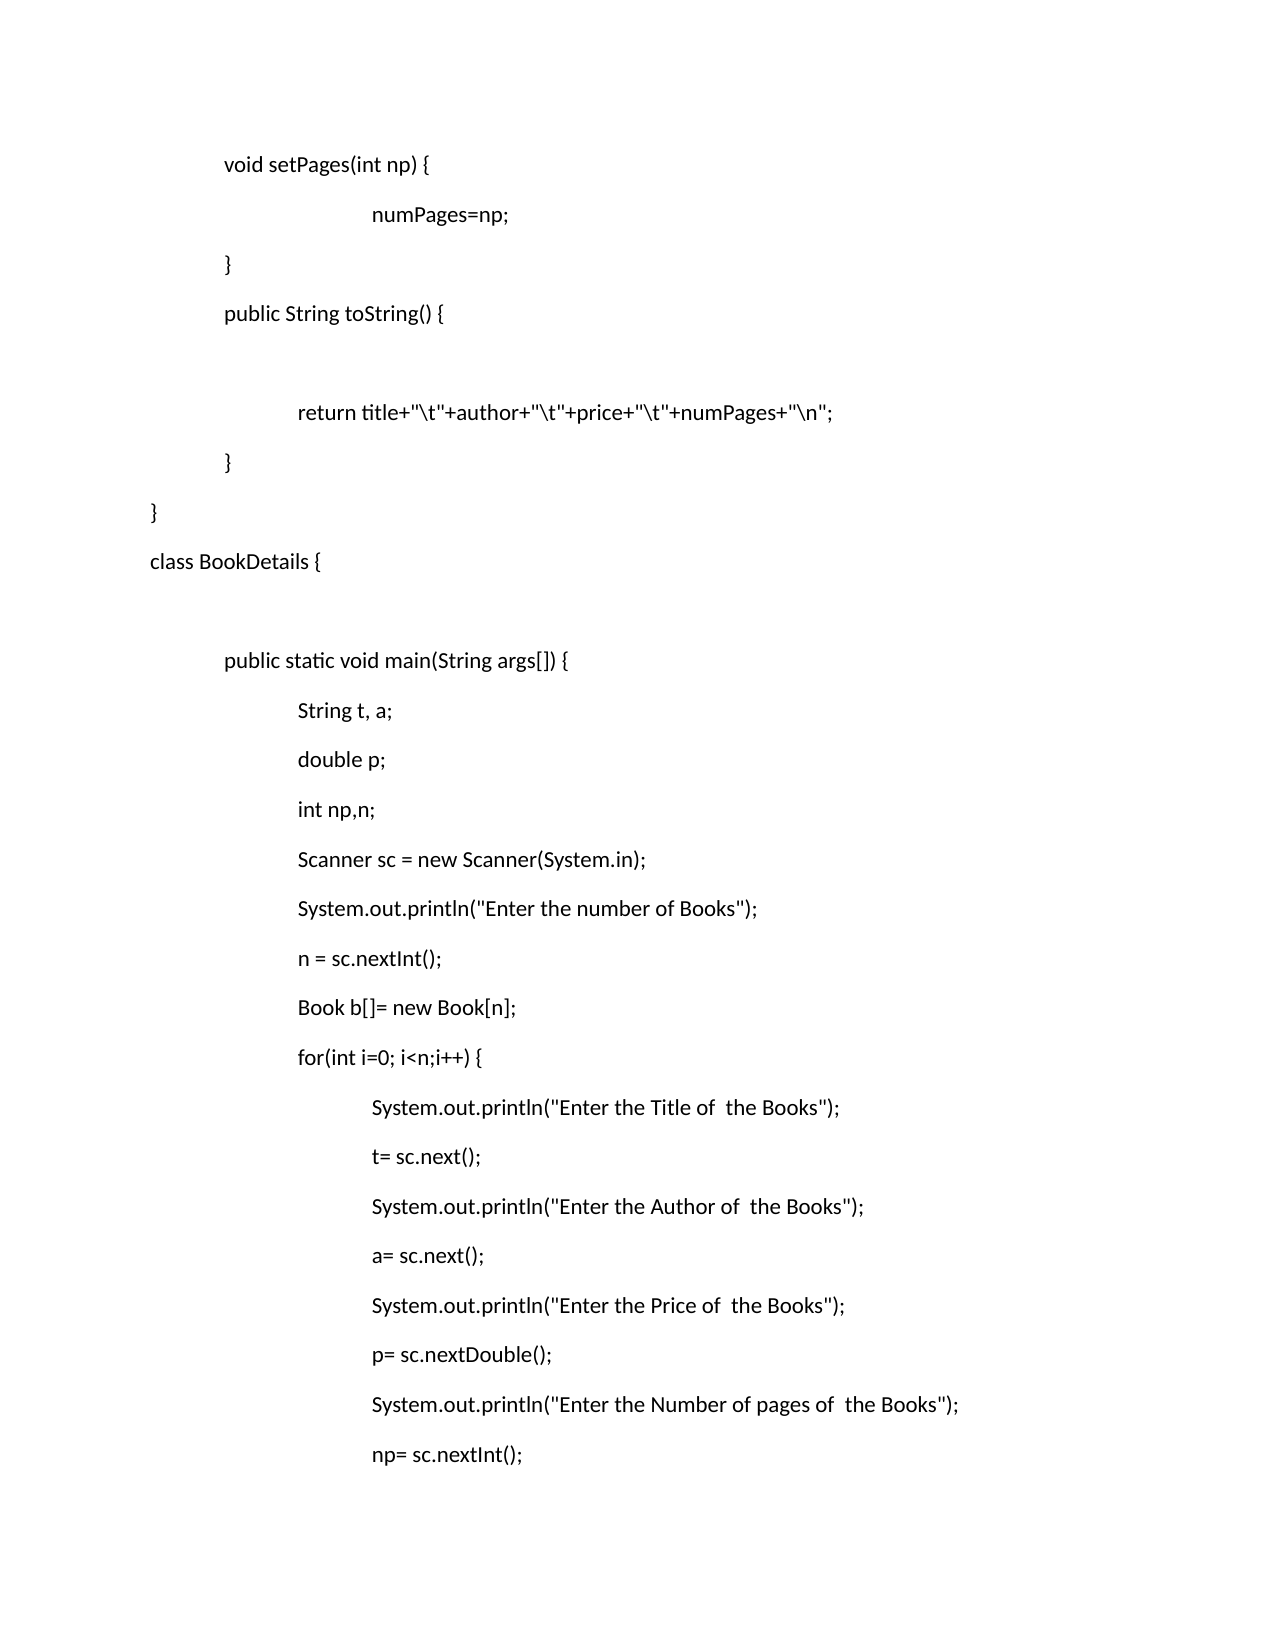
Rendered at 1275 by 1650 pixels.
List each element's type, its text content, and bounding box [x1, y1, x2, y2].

text System.out.println("Enter the Title of the Books"); [150, 1092, 1125, 1121]
text } [150, 497, 1125, 526]
text n = sc.nextInt(); [150, 943, 1125, 972]
text return title+"\t"+author+"\t"+price+"\t"+numPages+"\n"; [150, 398, 1125, 427]
text public static void main(String args[]) { [150, 646, 1125, 674]
text System.out.println("Enter the Price of the Books"); [150, 1290, 1125, 1319]
text System.out.println("Enter the number of Books"); [150, 894, 1125, 922]
text public String toString() { [150, 299, 1125, 327]
text t= sc.next(); [150, 1142, 1125, 1170]
text int np,n; [150, 794, 1125, 823]
text a= sc.next(); [150, 1241, 1125, 1269]
text void setPages(int np) { [150, 150, 1125, 179]
text System.out.println("Enter the Author of the Books"); [150, 1191, 1125, 1220]
text String t, a; [150, 695, 1125, 724]
text double p; [150, 745, 1125, 774]
text Scanner sc = new Scanner(System.in); [150, 844, 1125, 873]
text } [150, 249, 1125, 278]
text Book b[]= new Book[n]; [150, 993, 1125, 1022]
text System.out.println("Enter the Number of pages of the Books"); [150, 1389, 1125, 1418]
text for(int i=0; i<n;i++) { [150, 1042, 1125, 1071]
text p= sc.nextDouble(); [150, 1340, 1125, 1369]
text numPages=np; [150, 199, 1125, 228]
text } [150, 447, 1125, 476]
text np= sc.nextInt(); [150, 1439, 1125, 1468]
text class BookDetails { [150, 547, 1125, 575]
